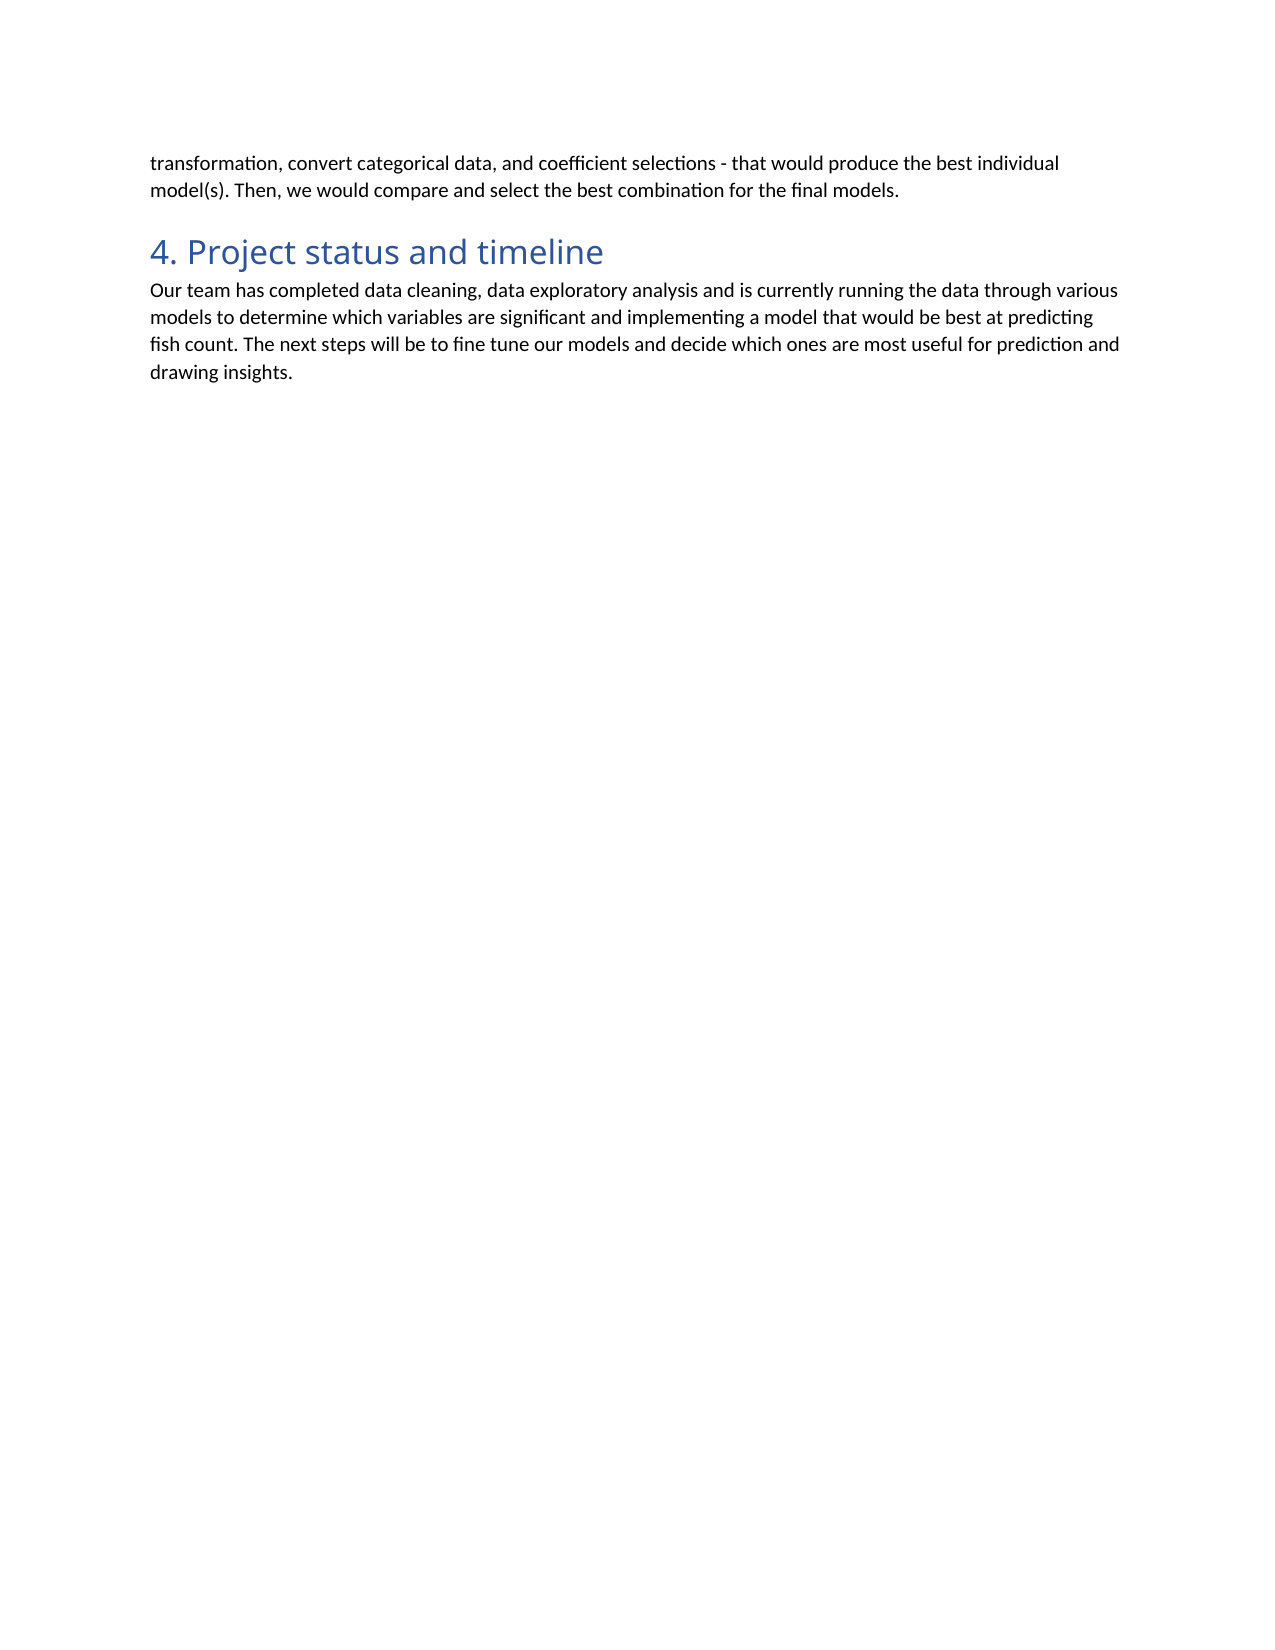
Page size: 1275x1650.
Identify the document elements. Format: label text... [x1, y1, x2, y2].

text Our team has completed data cleaning, data exploratory analysis and is currently running the data through various models to determine which variables are significant and implementing a model that would be best at predicting fish count. The next steps will be to fine tune our models and decide which ones are most useful for prediction and drawing insights. [150, 277, 1125, 384]
subtitle 4. Project status and timeline [150, 229, 1125, 274]
